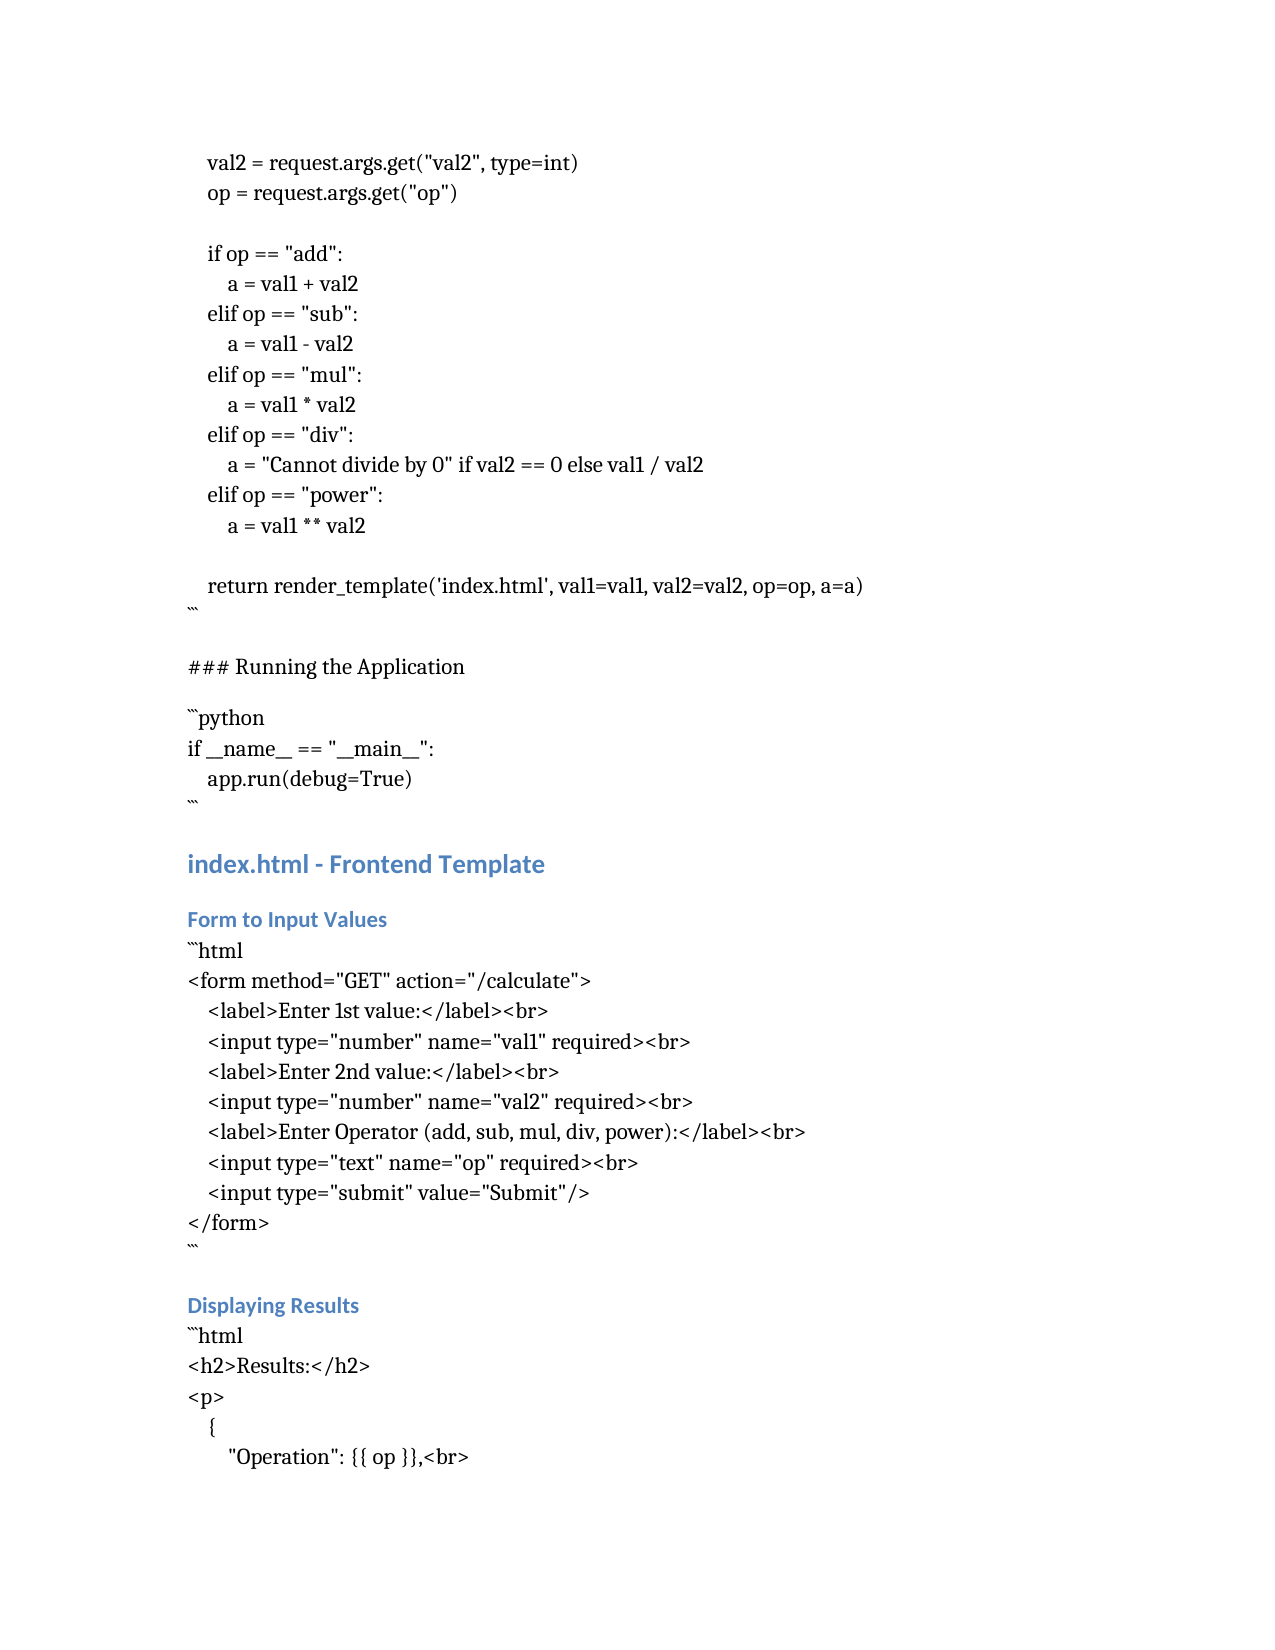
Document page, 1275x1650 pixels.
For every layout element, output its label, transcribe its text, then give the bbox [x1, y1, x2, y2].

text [187, 150, 1087, 629]
subtitle Form to Input Values [187, 906, 1087, 934]
subtitle Displaying Results [187, 1291, 1087, 1319]
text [187, 1323, 1087, 1470]
subtitle index.html - Frontend Template [187, 847, 1087, 880]
text ### Running the Application [187, 654, 1087, 681]
text ```html <form method="GET" action="/calculate"> <label>Enter 1st value:</label><br> <input type="number" name="val1" required><br> <label>Enter 2nd value:</label><br> <input type="number" name="val2" required><br> <label>Enter Operator (add, sub, mul, div, power):</label><br> <input type="text" name="op" required><br> <input type="submit" value="Submit"/> </form> ``` [187, 938, 1087, 1266]
text ```python if __name__ == "__main__": app.run(debug=True) ``` [187, 705, 1087, 822]
